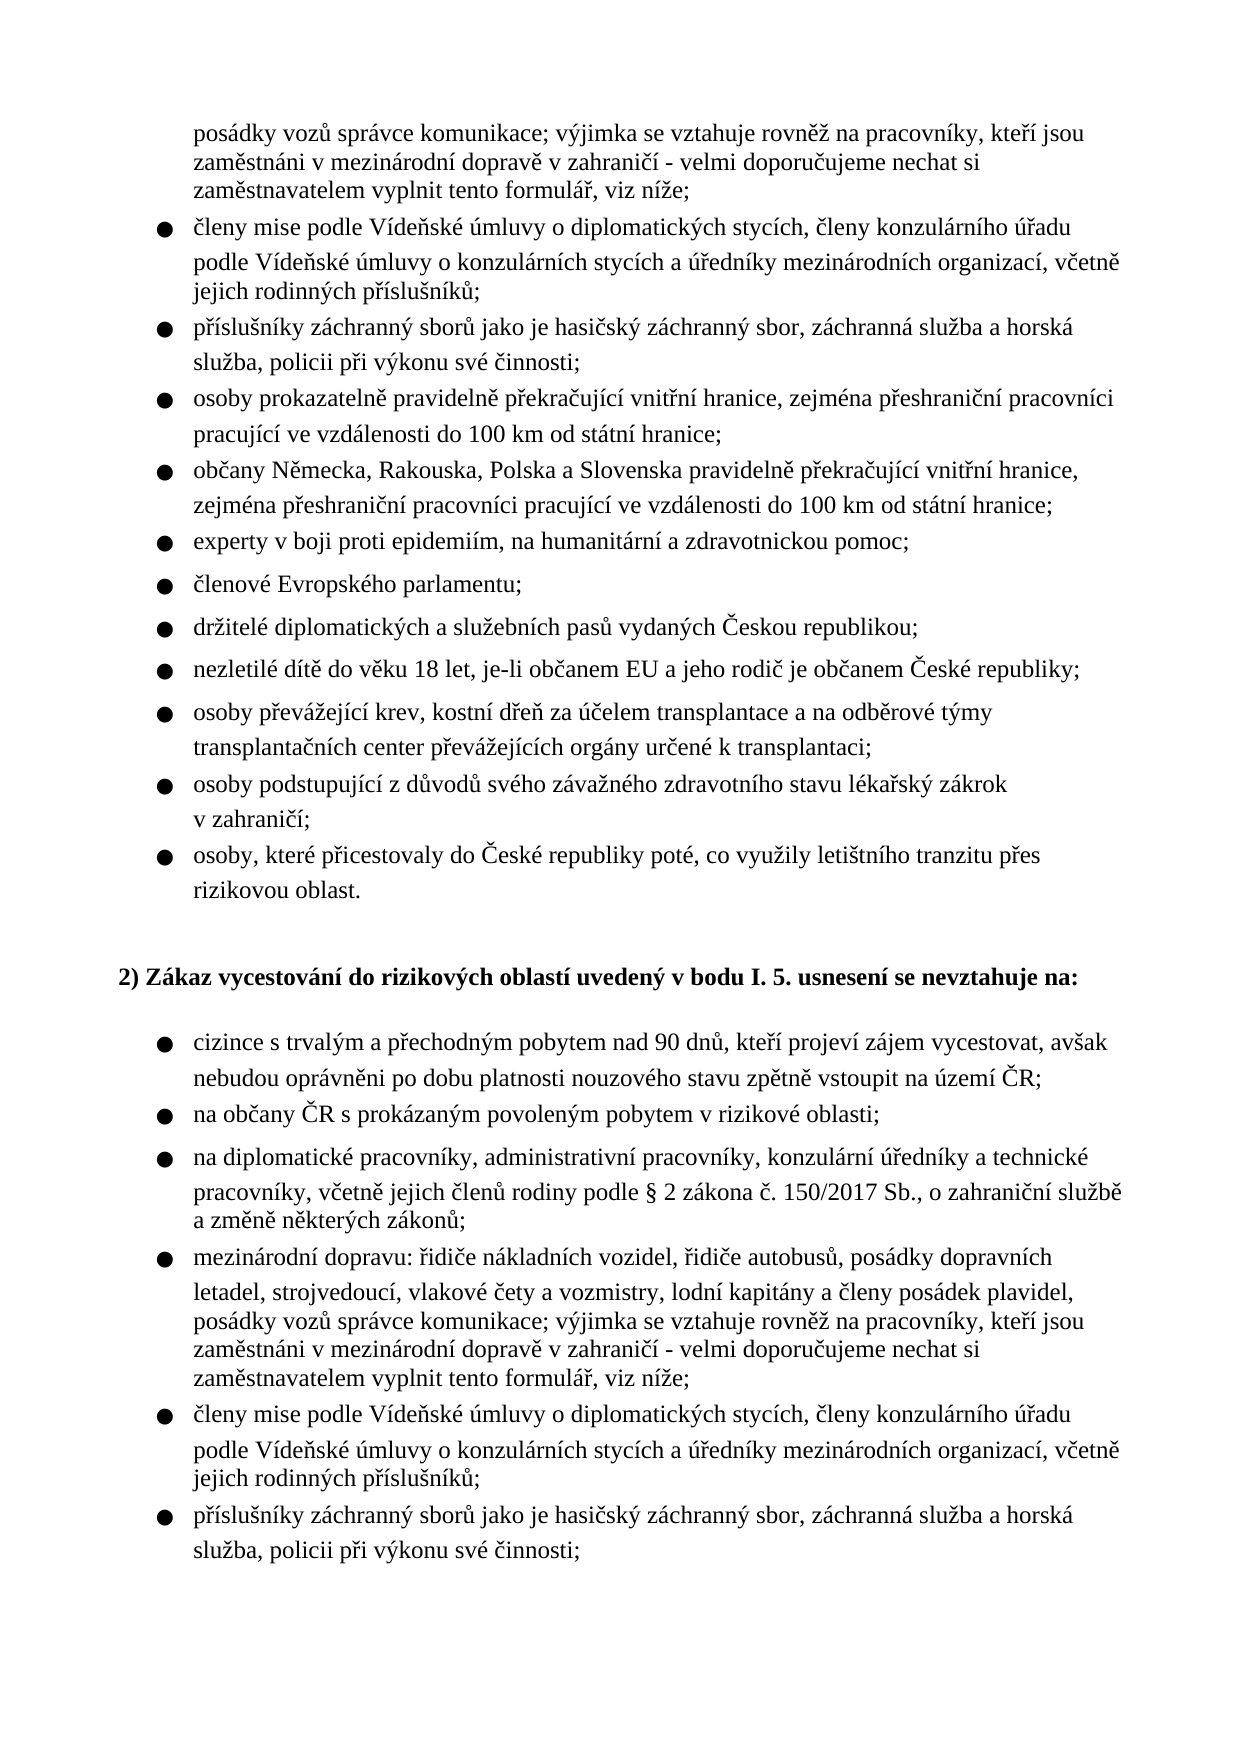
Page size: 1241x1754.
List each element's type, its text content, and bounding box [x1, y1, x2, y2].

list osoby prokazatelně pravidelně překračující vnitřní hranice, zejména přeshraniční pracovníci pracující ve vzdálenosti do 100 km od státní hranice; [156, 376, 1122, 447]
list příslušníky záchranný sborů jako je hasičský záchranný sbor, záchranná služba a horská služba, policii při výkonu své činnosti; [156, 1492, 1122, 1564]
list členy mise podle Vídeňské úmluvy o diplomatických stycích, členy konzulárního úřadu podle Vídeňské úmluvy o konzulárních stycích a úředníky mezinárodních organizací, včetně jejich rodinných příslušníků; [156, 1392, 1122, 1492]
list cizince s trvalým a přechodným pobytem nad 90 dnů, kteří projeví zájem vycestovat, avšak nebudou oprávněni po dobu platnosti nouzového stavu zpětně vstoupit na území ČR; [156, 1020, 1122, 1091]
list osoby, které přicestovaly do České republiky poté, co využily letištního tranzitu přes rizikovou oblast. [156, 833, 1122, 933]
list osoby podstupující z důvodů svého závažného zdravotního stavu lékařský zákrok v zahraničí; [156, 761, 1122, 833]
list příslušníky záchranný sborů jako je hasičský záchranný sbor, záchranná služba a horská služba, policii při výkonu své činnosti; [156, 304, 1122, 376]
list členy mise podle Vídeňské úmluvy o diplomatických stycích, členy konzulárního úřadu podle Vídeňské úmluvy o konzulárních stycích a úředníky mezinárodních organizací, včetně jejich rodinných příslušníků; [156, 204, 1122, 304]
text ​2) Zákaz vycestování do rizikových oblastí uvedený v bodu I. 5. usnesení se nevztahuje na: [118, 962, 1122, 991]
list experty v boji proti epidemiím, na humanitární a zdravotnickou pomoc; [156, 519, 1122, 562]
list na diplomatické pracovníky, administrativní pracovníky, konzulární úředníky a technické pracovníky, včetně jejich členů rodiny podle § 2 zákona č. 150/2017 Sb., o zahraniční službě a změně některých zákonů; [156, 1134, 1122, 1234]
list na občany ČR s prokázaným povoleným pobytem v rizikové oblasti; [156, 1091, 1122, 1134]
list osoby převážející krev, kostní dřeň za účelem transplantace a na odběrové týmy transplantačních center převážejících orgány určené k transplantaci; [156, 690, 1122, 761]
list nezletilé dítě do věku 18 let, je-li občanem EU a jeho rodič je občanem České republiky; [156, 647, 1122, 690]
list občany Německa, Rakouska, Polska a Slovenska pravidelně překračující vnitřní hranice, zejména přeshraniční pracovníci pracující ve vzdálenosti do 100 km od státní hranice; [156, 447, 1122, 519]
list členové Evropského parlamentu; [156, 562, 1122, 604]
list držitelé diplomatických a služebních pasů vydaných Českou republikou; [156, 604, 1122, 647]
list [156, 118, 1122, 204]
